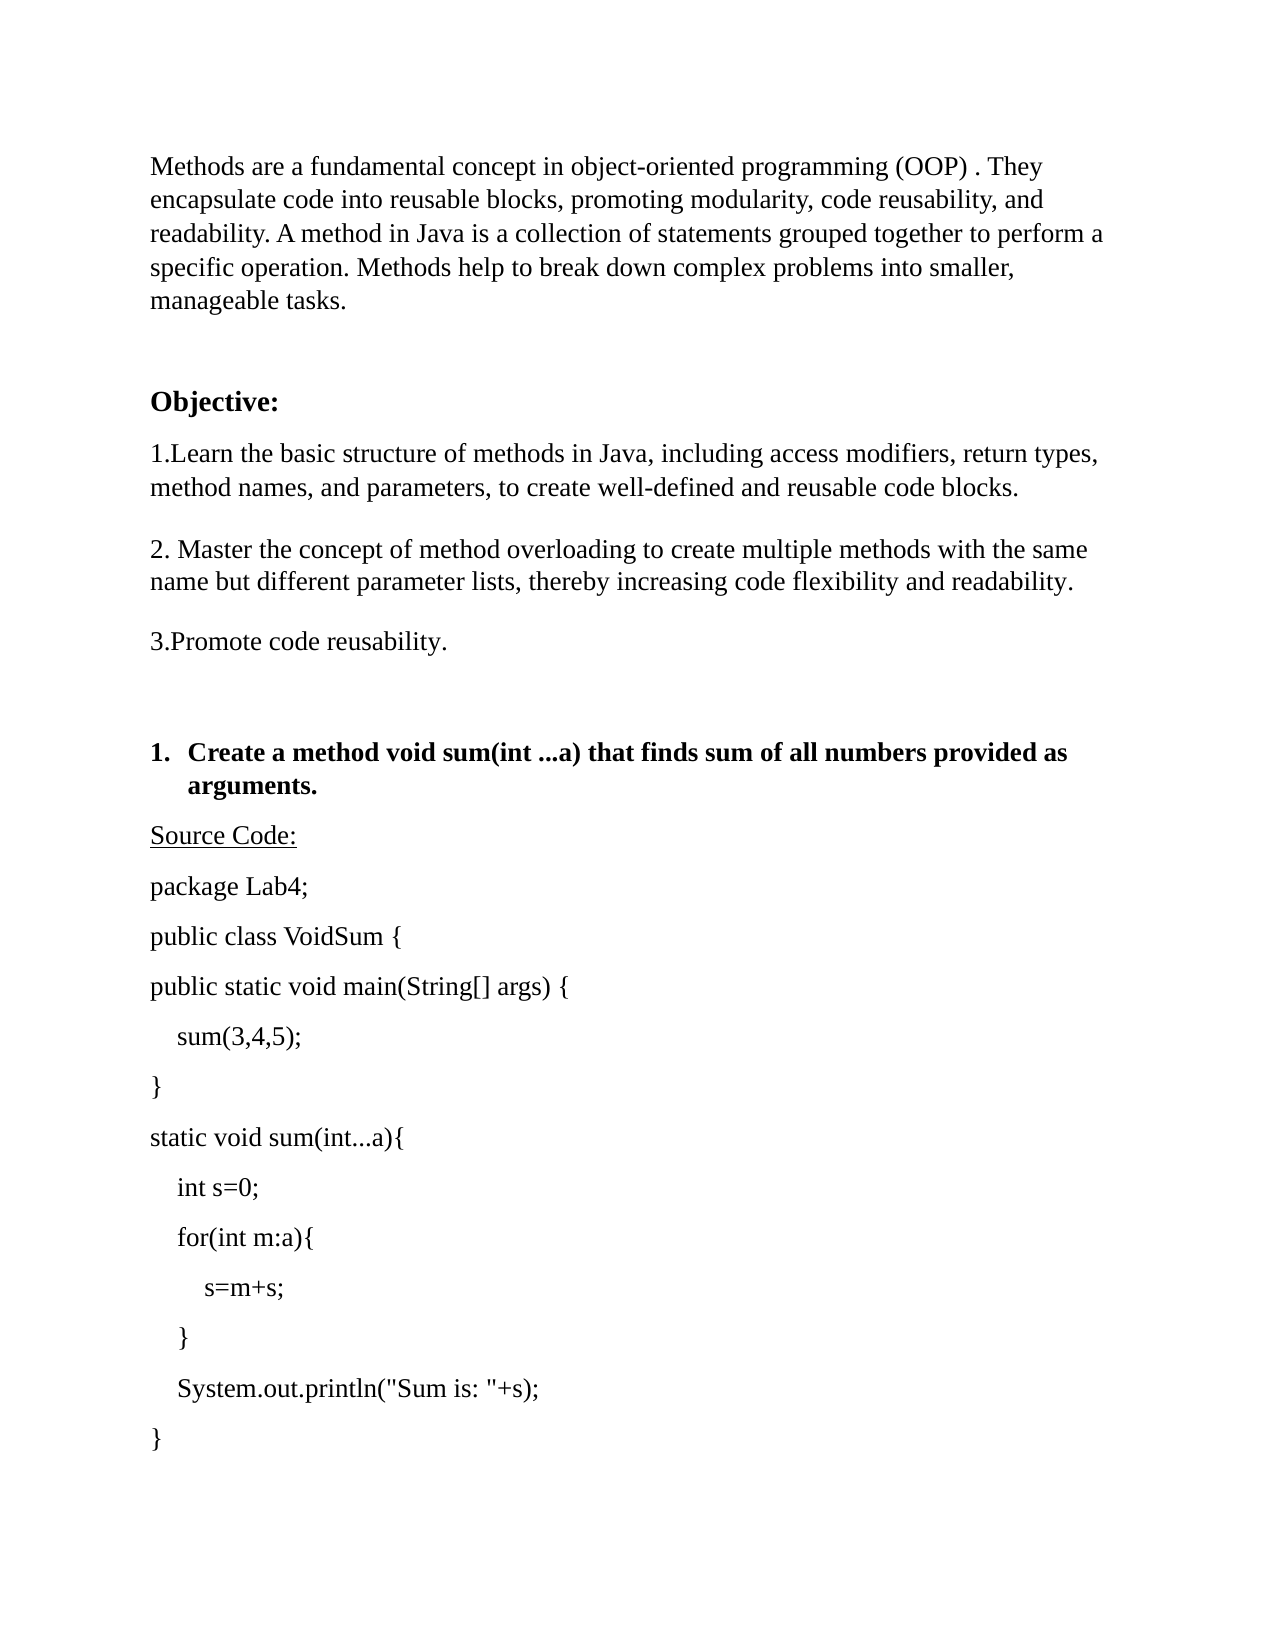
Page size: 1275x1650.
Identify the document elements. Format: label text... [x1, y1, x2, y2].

text 2. Master the concept of method overloading to create multiple methods with the same name but different parameter lists, thereby increasing code flexibility and readability. [150, 534, 1125, 596]
text sum(3,4,5); [150, 1020, 1125, 1051]
text Source Code: [150, 819, 1125, 851]
text } [150, 1070, 1125, 1102]
text } [150, 1321, 1125, 1353]
text Methods are a fundamental concept in object-oriented programming (OOP) . They encapsulate code into reusable blocks, promoting modularity, code reusability, and readability. A method in Java is a collection of statements grouped together to perform a specific operation. Methods help to break down complex problems into smaller, manageable tasks. [150, 150, 1125, 315]
text Objective: [150, 384, 1125, 418]
text System.out.println("Sum is: "+s); [150, 1372, 1125, 1403]
text static void sum(int...a){ [150, 1121, 1125, 1152]
text package Lab4; [150, 869, 1125, 901]
text } [150, 1422, 1125, 1453]
text int s=0; [150, 1171, 1125, 1202]
text public class VoidSum { [150, 920, 1125, 951]
text 3.Promote code reusability. [150, 625, 1125, 656]
text public static void main(String[] args) { [150, 970, 1125, 1001]
text 1.Learn the basic structure of methods in Java, including access modifiers, return types, method names, and parameters, to create well-defined and reusable code blocks. [150, 437, 1125, 502]
text for(int m:a){ [150, 1221, 1125, 1252]
text s=m+s; [150, 1271, 1125, 1302]
list Create a method void sum(int ...a) that finds sum of all numbers provided as arguments. [150, 736, 1125, 800]
